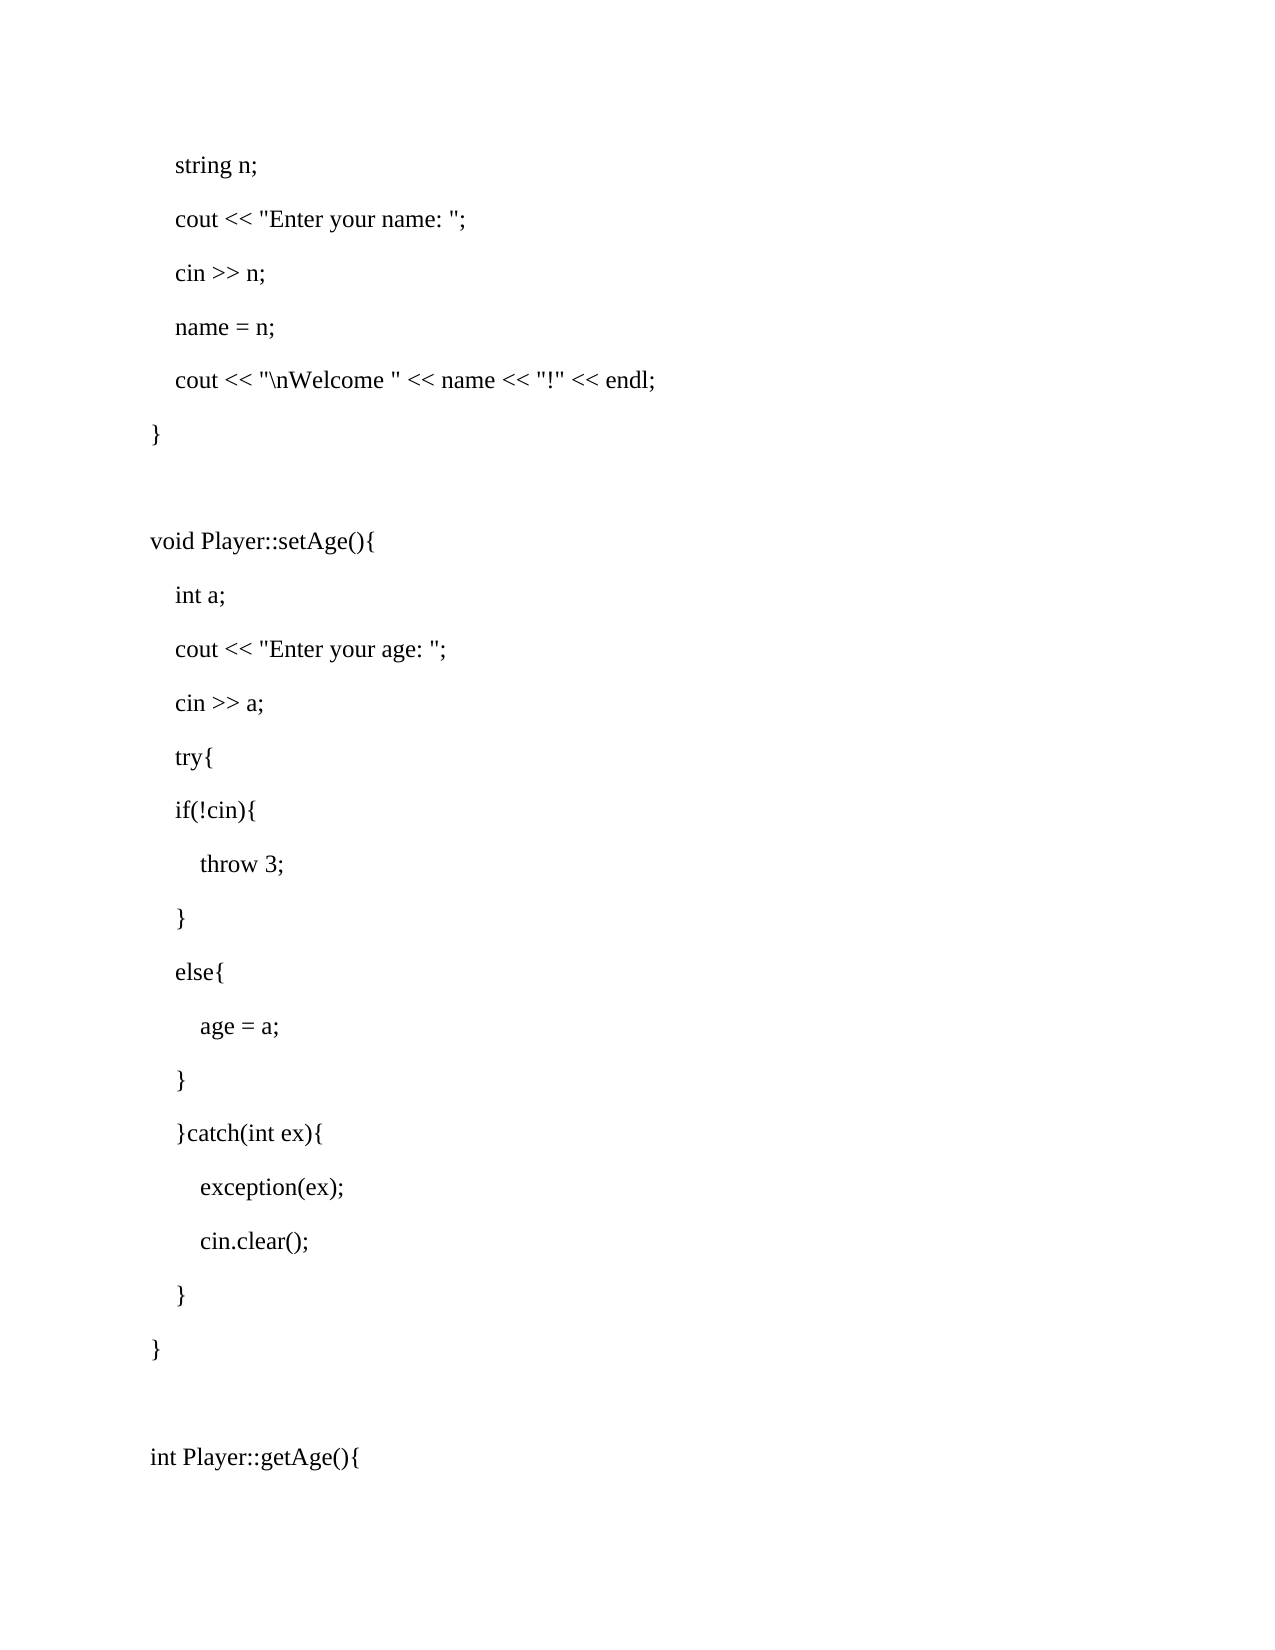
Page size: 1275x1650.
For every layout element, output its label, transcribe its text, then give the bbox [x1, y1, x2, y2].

text } [150, 1065, 1125, 1093]
text try{ [150, 742, 1125, 770]
text string n; [150, 150, 1125, 179]
text } [150, 419, 1125, 448]
text age = a; [150, 1011, 1125, 1039]
text cin >> n; [150, 258, 1125, 286]
text int a; [150, 580, 1125, 609]
text cin >> a; [150, 688, 1125, 716]
text throw 3; [150, 849, 1125, 878]
text name = n; [150, 312, 1125, 340]
text if(!cin){ [150, 795, 1125, 824]
text }catch(int ex){ [150, 1118, 1125, 1147]
text } [150, 1280, 1125, 1309]
text cin.clear(); [150, 1226, 1125, 1255]
text exception(ex); [150, 1172, 1125, 1201]
text } [150, 1334, 1125, 1363]
text cout << "Enter your name: "; [150, 204, 1125, 233]
text else{ [150, 957, 1125, 986]
text cout << "Enter your age: "; [150, 634, 1125, 663]
text } [150, 903, 1125, 932]
text int Player::getAge(){ [150, 1442, 1125, 1470]
text cout << "\nWelcome " << name << "!" << endl; [150, 365, 1125, 394]
text void Player::setAge(){ [150, 526, 1125, 555]
